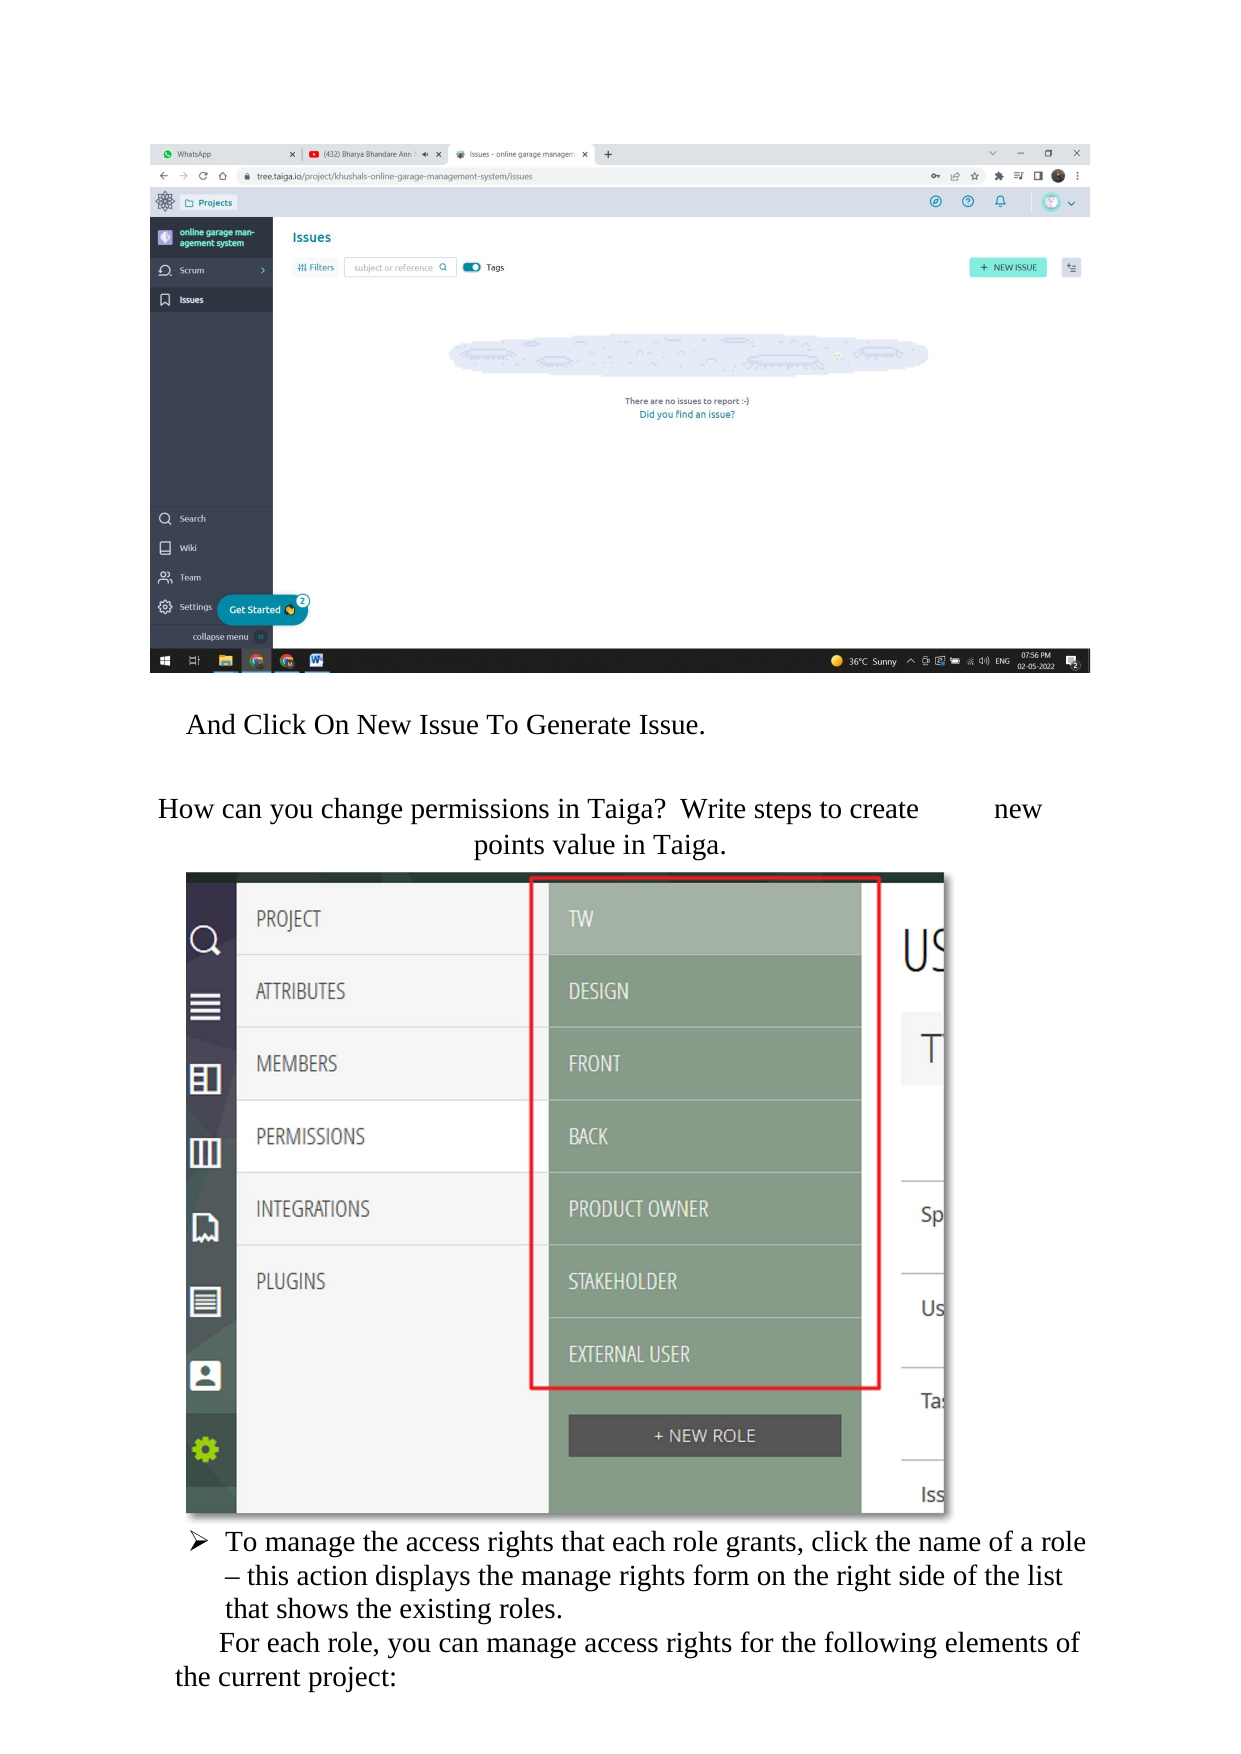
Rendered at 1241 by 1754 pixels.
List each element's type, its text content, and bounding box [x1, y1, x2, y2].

list To manage the access rights that each role grants, click the name of a role – this action displays the manage rights form on the right side of the list that shows the existing roles. [187, 1524, 1086, 1625]
text For each role, you can manage access rights for the following elements of the current project: [175, 1625, 1082, 1692]
picture [150, 144, 1091, 673]
text How can you change permissions in Taiga? Write steps to create new points value in Taiga. [150, 792, 1050, 861]
picture [185, 871, 956, 1525]
text And Click On New Issue To Generate Issue. [186, 707, 1215, 740]
